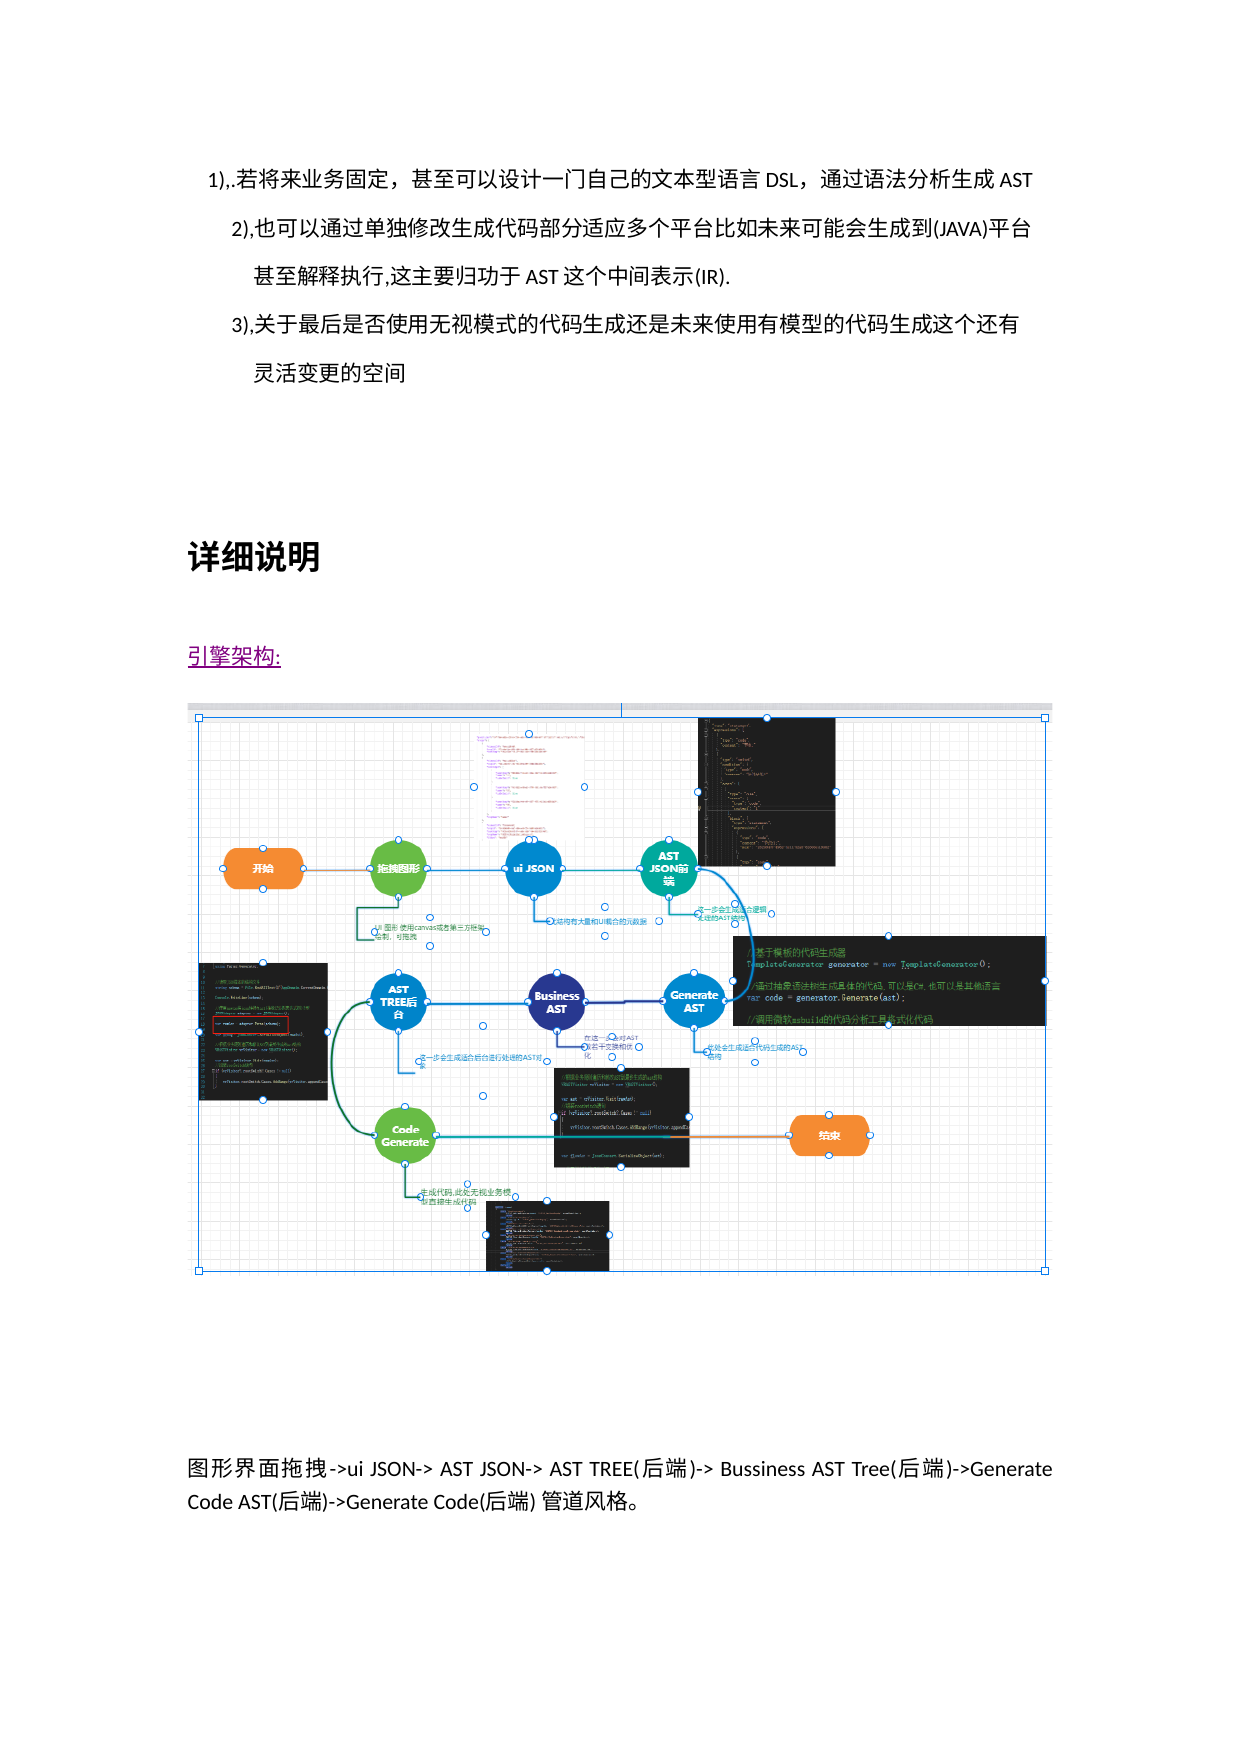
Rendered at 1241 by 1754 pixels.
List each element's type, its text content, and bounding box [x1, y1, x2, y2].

text 引擎架构: [187, 638, 1053, 671]
picture [187, 703, 1053, 1276]
subtitle 详细说明 [187, 522, 1053, 587]
list 2),也可以通过单独修改生成代码部分适应多个平台比如未来可能会生成到(JAVA)平台 [187, 210, 1053, 243]
list 3),关于最后是否使用无视模式的代码生成还是未来使用有模型的代码生成这个还有 [231, 307, 1053, 339]
list 1),.若将来业务固定，甚至可以设计一门自己的文本型语言DSL，通过语法分析生成AST [187, 162, 1053, 194]
text 图形界面拖拽->ui JSON-> AST JSON-> AST TREE(后端)-> Bussiness AST Tree(后端)->Generate Code AST(后端)->Generate Code(后端) 管道风格。 [187, 1451, 1053, 1516]
list 甚至解释执行,这主要归功于AST这个中间表示(IR). [187, 259, 1053, 291]
list 灵活变更的空间 [187, 355, 1053, 388]
